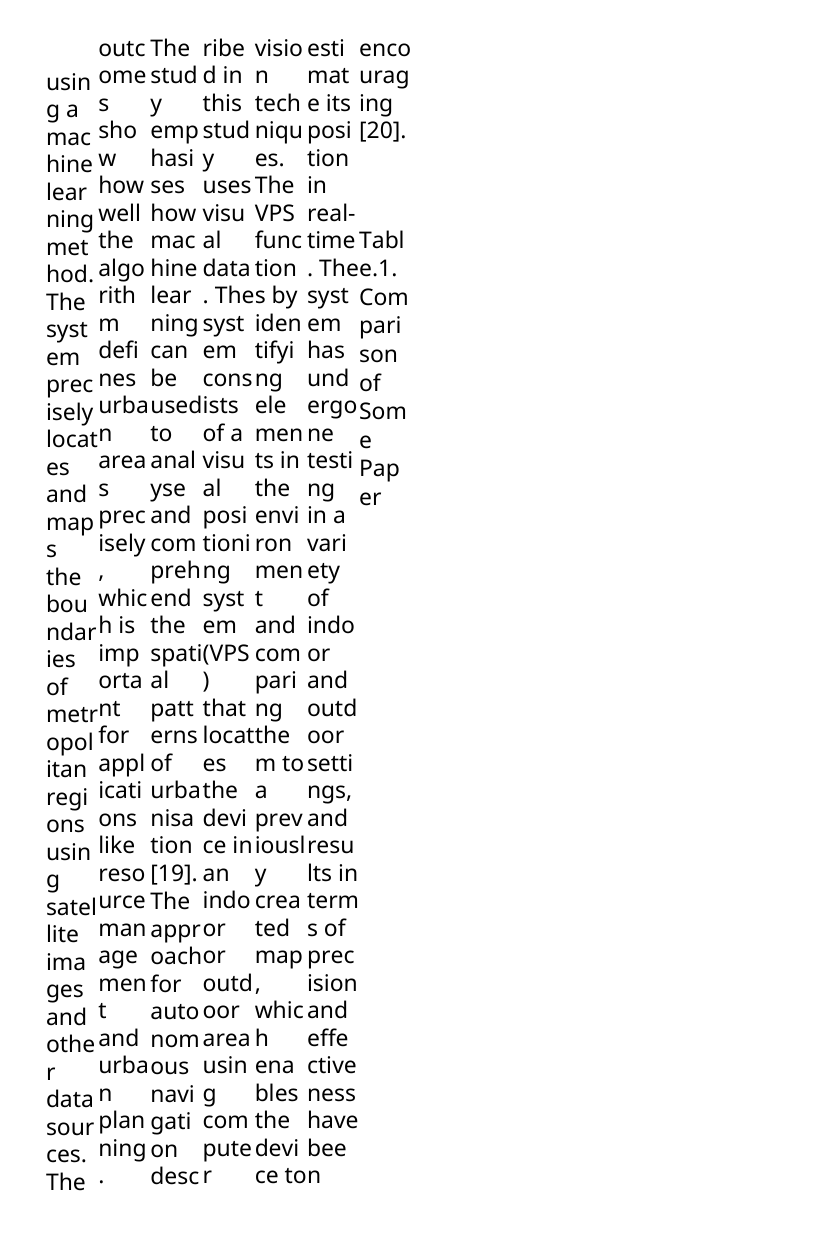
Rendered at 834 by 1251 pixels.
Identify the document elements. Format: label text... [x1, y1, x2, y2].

text using a machine learning method. The system precisely locates and maps the boundaries of metropolitan regions using satellite images and other data sources. The outcomes show how well the algorithm defines urban areas precisely, which is important for applications like resource management and urban planning. [46, 34, 150, 1195]
text Table.1. Comparison of Some Paper [359, 225, 411, 511]
text The study emphasises how machine learning can be used to analyse and comprehend the spatial patterns of urbanisation [19]. [150, 34, 202, 886]
text The approach for autonomous navigation described in this study uses visual data. The system consists of a visual positioning system (VPS) that locates the device in an indoor or outdoor area using computer vision techniques. The VPS functions by identifying elements in the environment and comparing them to a previously created map, which enables the device to estimate its position in real-time. The system has undergone testing in a variety of indoor and outdoor settings, and results in terms of precision and effectiveness have been encouraging [20]. [150, 34, 411, 1190]
